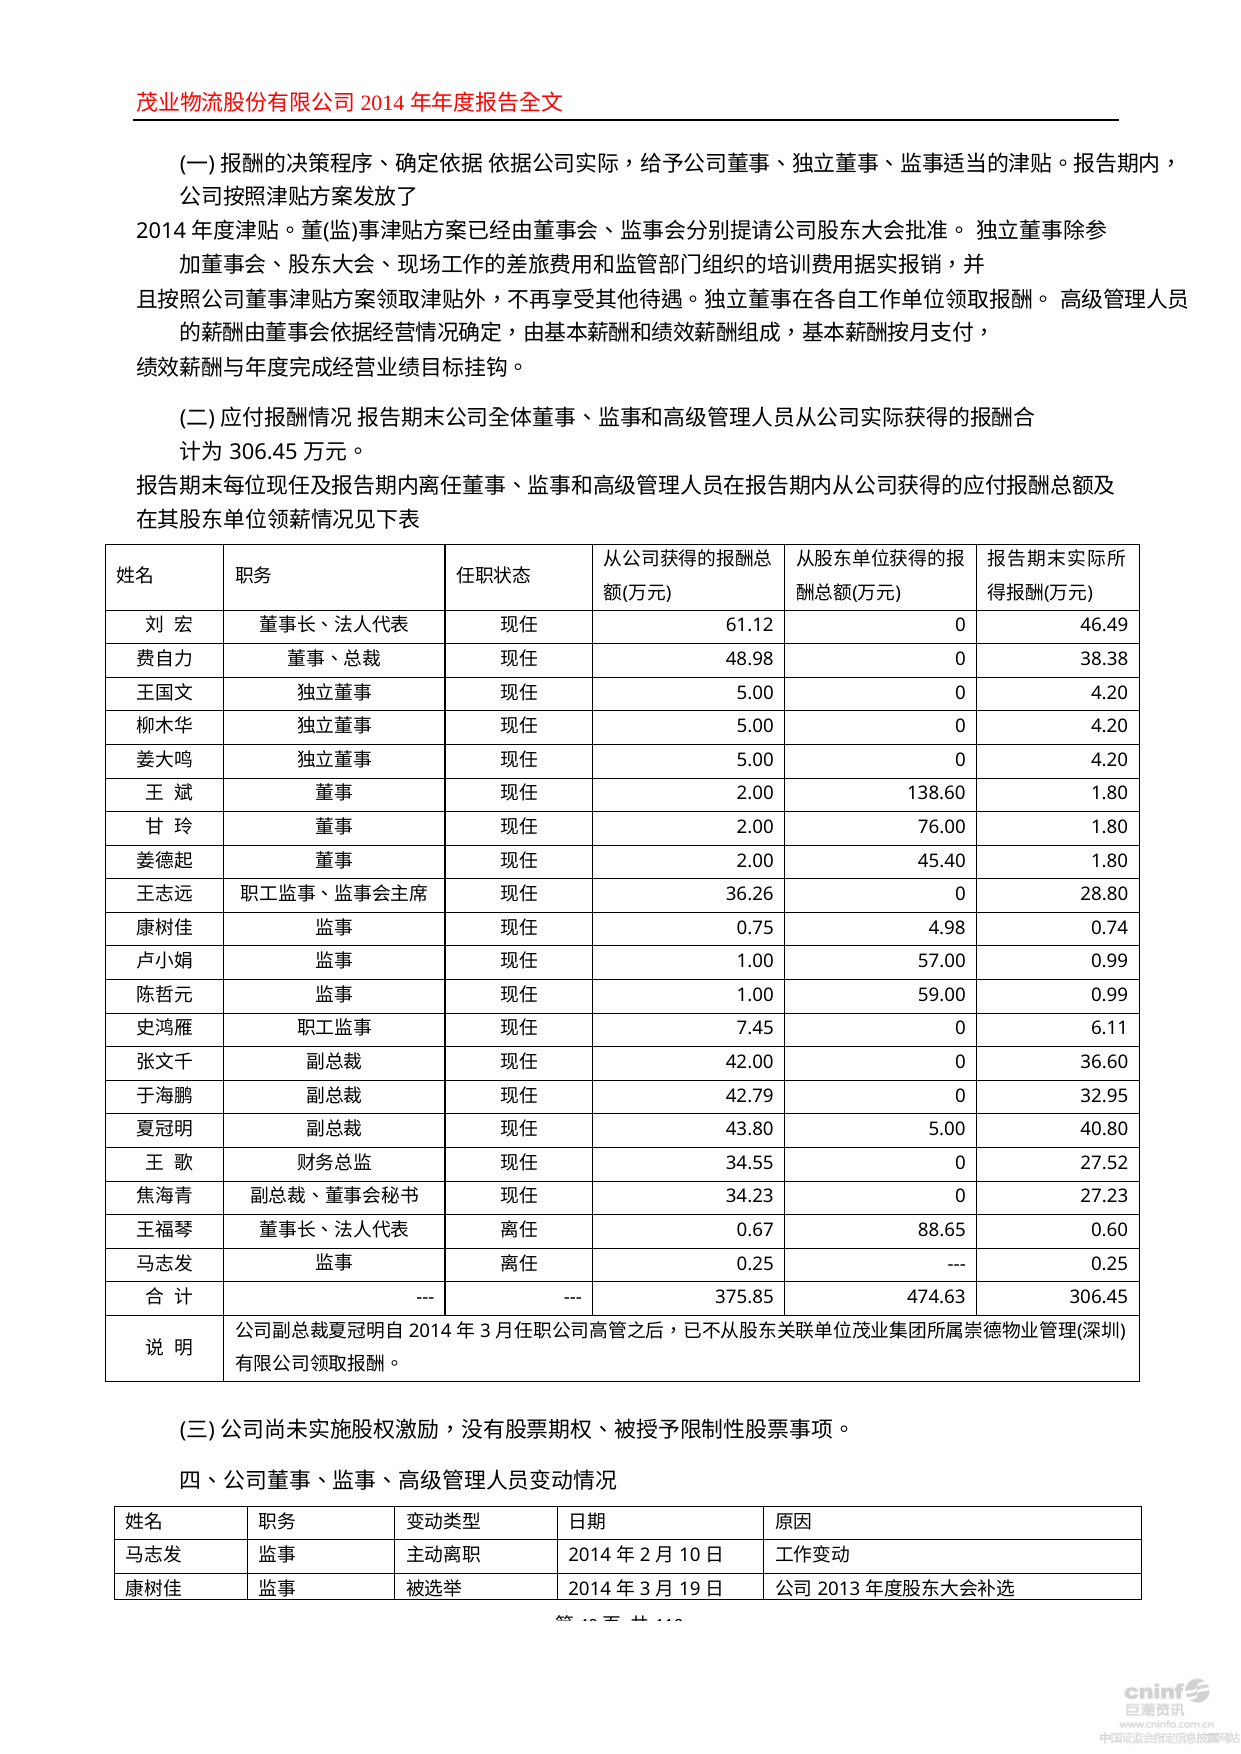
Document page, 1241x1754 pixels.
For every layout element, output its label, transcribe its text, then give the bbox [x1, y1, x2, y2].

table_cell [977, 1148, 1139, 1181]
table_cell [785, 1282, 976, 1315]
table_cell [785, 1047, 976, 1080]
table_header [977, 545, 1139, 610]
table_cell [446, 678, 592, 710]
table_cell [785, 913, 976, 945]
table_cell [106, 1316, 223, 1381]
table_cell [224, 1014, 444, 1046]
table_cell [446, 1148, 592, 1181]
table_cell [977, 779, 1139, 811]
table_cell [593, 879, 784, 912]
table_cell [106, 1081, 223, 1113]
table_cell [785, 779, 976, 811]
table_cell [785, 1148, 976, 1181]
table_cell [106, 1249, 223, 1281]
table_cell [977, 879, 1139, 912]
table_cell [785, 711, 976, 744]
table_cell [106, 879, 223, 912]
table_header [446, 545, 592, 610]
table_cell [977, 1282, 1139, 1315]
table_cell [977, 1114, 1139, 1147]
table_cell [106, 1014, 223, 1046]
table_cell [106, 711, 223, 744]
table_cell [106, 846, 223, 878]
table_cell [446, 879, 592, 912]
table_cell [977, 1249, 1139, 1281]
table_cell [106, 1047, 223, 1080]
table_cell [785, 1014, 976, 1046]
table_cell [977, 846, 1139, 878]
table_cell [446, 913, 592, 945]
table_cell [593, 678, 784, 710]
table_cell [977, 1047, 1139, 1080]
picture [1099, 1673, 1241, 1754]
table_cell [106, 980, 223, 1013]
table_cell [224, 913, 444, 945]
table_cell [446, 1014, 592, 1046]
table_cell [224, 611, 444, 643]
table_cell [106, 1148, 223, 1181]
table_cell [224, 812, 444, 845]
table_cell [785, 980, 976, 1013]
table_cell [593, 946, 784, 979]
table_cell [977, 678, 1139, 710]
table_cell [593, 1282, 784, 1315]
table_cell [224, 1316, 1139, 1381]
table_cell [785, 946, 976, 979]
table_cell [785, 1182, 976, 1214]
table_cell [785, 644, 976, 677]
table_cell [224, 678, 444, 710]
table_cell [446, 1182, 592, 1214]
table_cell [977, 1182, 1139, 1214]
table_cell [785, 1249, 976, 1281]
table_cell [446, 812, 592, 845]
text 且按照公司董事津贴方案领取津贴外，不再享受其他待遇。独立董事在各自工作单位领取报酬。 高级管理人员的薪酬由董事会依据经营情况确定，由基本薪酬和绩效薪酬组成，基本薪酬按月支付， [136, 284, 1197, 347]
text 2014 年度津贴。董(监)事津贴方案已经由董事会、监事会分别提请公司股东大会批准。 独立董事除参加董事会、股东大会、现场工作的差旅费用和监管部门组织的培训费用据实报销，并 [136, 216, 1118, 279]
text 绩效薪酬与年度完成经营业绩目标挂钩。 [136, 352, 621, 381]
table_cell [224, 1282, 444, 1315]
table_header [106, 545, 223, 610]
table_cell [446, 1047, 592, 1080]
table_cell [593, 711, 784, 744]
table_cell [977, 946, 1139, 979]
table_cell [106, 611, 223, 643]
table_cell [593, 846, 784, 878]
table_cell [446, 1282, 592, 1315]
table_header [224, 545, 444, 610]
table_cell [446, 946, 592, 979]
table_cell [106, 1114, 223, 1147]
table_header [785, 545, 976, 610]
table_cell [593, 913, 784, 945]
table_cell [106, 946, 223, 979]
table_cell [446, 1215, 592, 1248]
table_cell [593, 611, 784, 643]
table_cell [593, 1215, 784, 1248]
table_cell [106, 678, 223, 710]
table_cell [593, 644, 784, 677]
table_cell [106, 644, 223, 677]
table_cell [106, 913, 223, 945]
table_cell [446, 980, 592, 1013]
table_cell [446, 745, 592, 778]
text 报告期末每位现任及报告期内离任董事、监事和高级管理人员在报告期内从公司获得的应付报酬总额及 在其股东单位领薪情况见下表 [136, 470, 1118, 534]
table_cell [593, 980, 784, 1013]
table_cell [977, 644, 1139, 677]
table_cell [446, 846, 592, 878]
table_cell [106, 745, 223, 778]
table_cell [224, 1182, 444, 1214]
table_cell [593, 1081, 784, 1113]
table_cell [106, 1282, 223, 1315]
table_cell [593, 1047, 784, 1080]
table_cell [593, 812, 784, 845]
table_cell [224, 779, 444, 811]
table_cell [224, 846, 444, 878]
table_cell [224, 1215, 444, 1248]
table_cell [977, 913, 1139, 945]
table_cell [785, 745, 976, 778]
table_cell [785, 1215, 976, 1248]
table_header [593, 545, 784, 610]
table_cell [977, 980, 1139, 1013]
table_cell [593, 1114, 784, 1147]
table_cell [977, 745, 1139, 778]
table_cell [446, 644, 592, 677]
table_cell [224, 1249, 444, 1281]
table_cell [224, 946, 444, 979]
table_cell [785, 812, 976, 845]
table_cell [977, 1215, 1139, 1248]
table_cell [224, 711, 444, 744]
text (二) 应付报酬情况 报告期末公司全体董事、监事和高级管理人员从公司实际获得的报酬合计为 306.45 万元。 [179, 402, 1046, 466]
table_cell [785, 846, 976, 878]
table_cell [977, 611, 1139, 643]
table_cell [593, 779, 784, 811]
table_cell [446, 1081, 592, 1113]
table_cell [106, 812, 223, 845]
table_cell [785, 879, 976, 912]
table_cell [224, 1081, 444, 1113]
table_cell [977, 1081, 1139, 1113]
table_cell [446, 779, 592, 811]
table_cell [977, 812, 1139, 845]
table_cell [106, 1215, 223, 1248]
text (一) 报酬的决策程序、确定依据 依据公司实际，给予公司董事、独立董事、监事适当的津贴。报告期内，公司按照津贴方案发放了 [179, 147, 1197, 211]
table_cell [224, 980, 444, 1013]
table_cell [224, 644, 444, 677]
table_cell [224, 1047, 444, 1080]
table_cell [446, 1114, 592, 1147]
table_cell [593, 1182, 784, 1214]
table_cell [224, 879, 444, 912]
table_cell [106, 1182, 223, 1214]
text (三) 公司尚未实施股权激励，没有股票期权、被授予限制性股票事项。 四、公司董事、监事、高级管理人员变动情况 [179, 1414, 871, 1494]
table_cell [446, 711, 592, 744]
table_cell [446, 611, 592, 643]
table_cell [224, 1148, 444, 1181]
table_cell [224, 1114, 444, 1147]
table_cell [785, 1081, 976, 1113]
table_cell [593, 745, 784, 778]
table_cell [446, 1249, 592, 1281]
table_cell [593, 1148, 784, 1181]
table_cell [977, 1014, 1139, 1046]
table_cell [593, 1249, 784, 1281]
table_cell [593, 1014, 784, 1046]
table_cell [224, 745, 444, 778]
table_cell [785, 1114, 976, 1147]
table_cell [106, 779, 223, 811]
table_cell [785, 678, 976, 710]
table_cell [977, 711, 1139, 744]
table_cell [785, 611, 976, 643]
